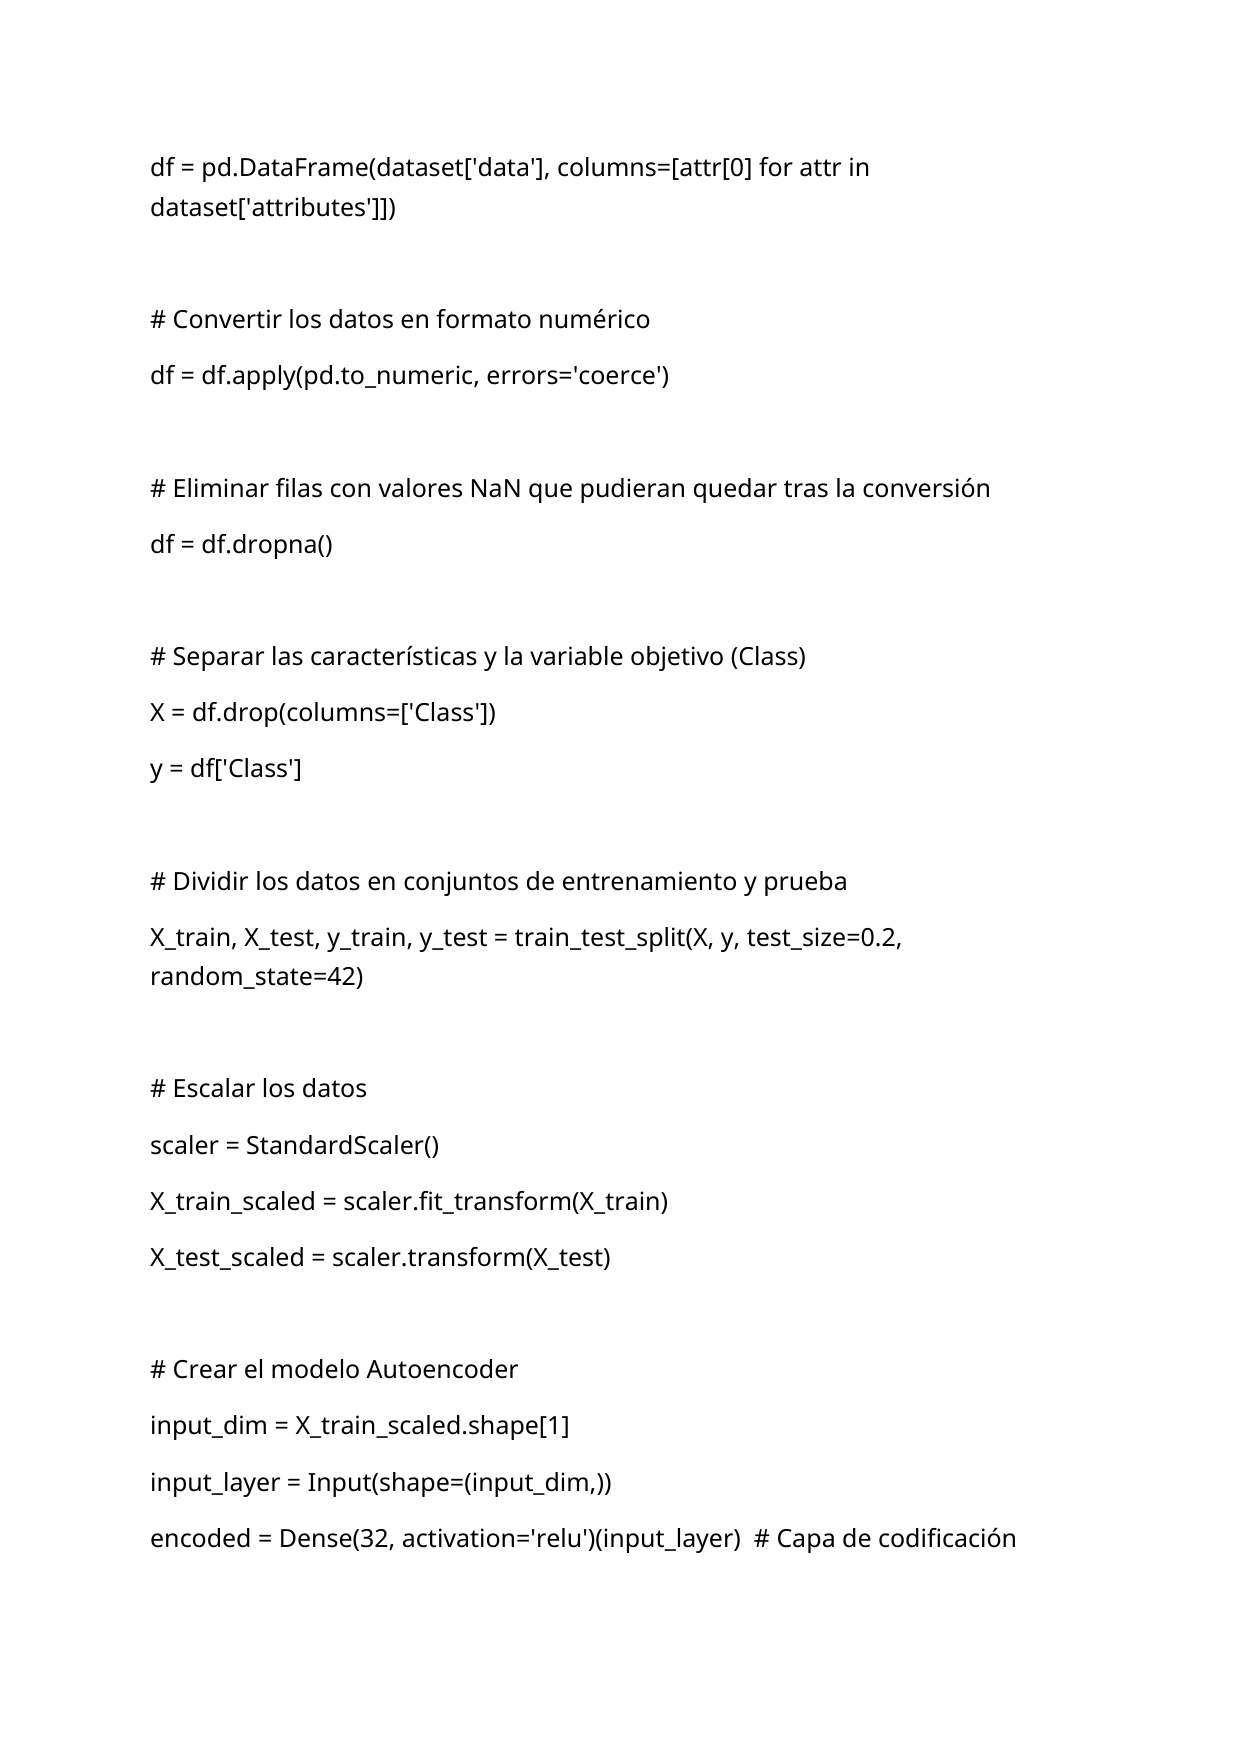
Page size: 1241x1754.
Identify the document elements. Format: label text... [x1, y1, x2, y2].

text input_layer = Input(shape=(input_dim,)) [150, 1464, 1090, 1498]
text encoded = Dense(32, activation='relu')(input_layer) # Capa de codificación [150, 1520, 1090, 1554]
text # Separar las características y la variable objetivo (Class) [150, 639, 1090, 673]
text df = df.dropna() [150, 526, 1090, 560]
text scaler = StandardScaler() [150, 1127, 1090, 1161]
text # Escalar los datos [150, 1071, 1090, 1105]
text input_dim = X_train_scaled.shape[1] [150, 1408, 1090, 1442]
text X_test_scaled = scaler.transform(X_test) [150, 1239, 1090, 1274]
text X = df.drop(columns=['Class']) [150, 695, 1090, 729]
text X_train, X_test, y_train, y_test = train_test_split(X, y, test_size=0.2, random_state=42) [150, 919, 1090, 993]
text # Dividir los datos en conjuntos de entrenamiento y prueba [150, 863, 1090, 897]
text df = df.apply(pd.to_numeric, errors='coerce') [150, 358, 1090, 392]
text X_train_scaled = scaler.fit_transform(X_train) [150, 1183, 1090, 1217]
text y = df['Class'] [150, 751, 1090, 785]
text # Crear el modelo Autoencoder [150, 1352, 1090, 1386]
text # Eliminar filas con valores NaN que pudieran quedar tras la conversión [150, 470, 1090, 504]
text # Convertir los datos en formato numérico [150, 302, 1090, 336]
text df = pd.DataFrame(dataset['data'], columns=[attr[0] for attr in dataset['attributes']]) [150, 150, 1090, 223]
